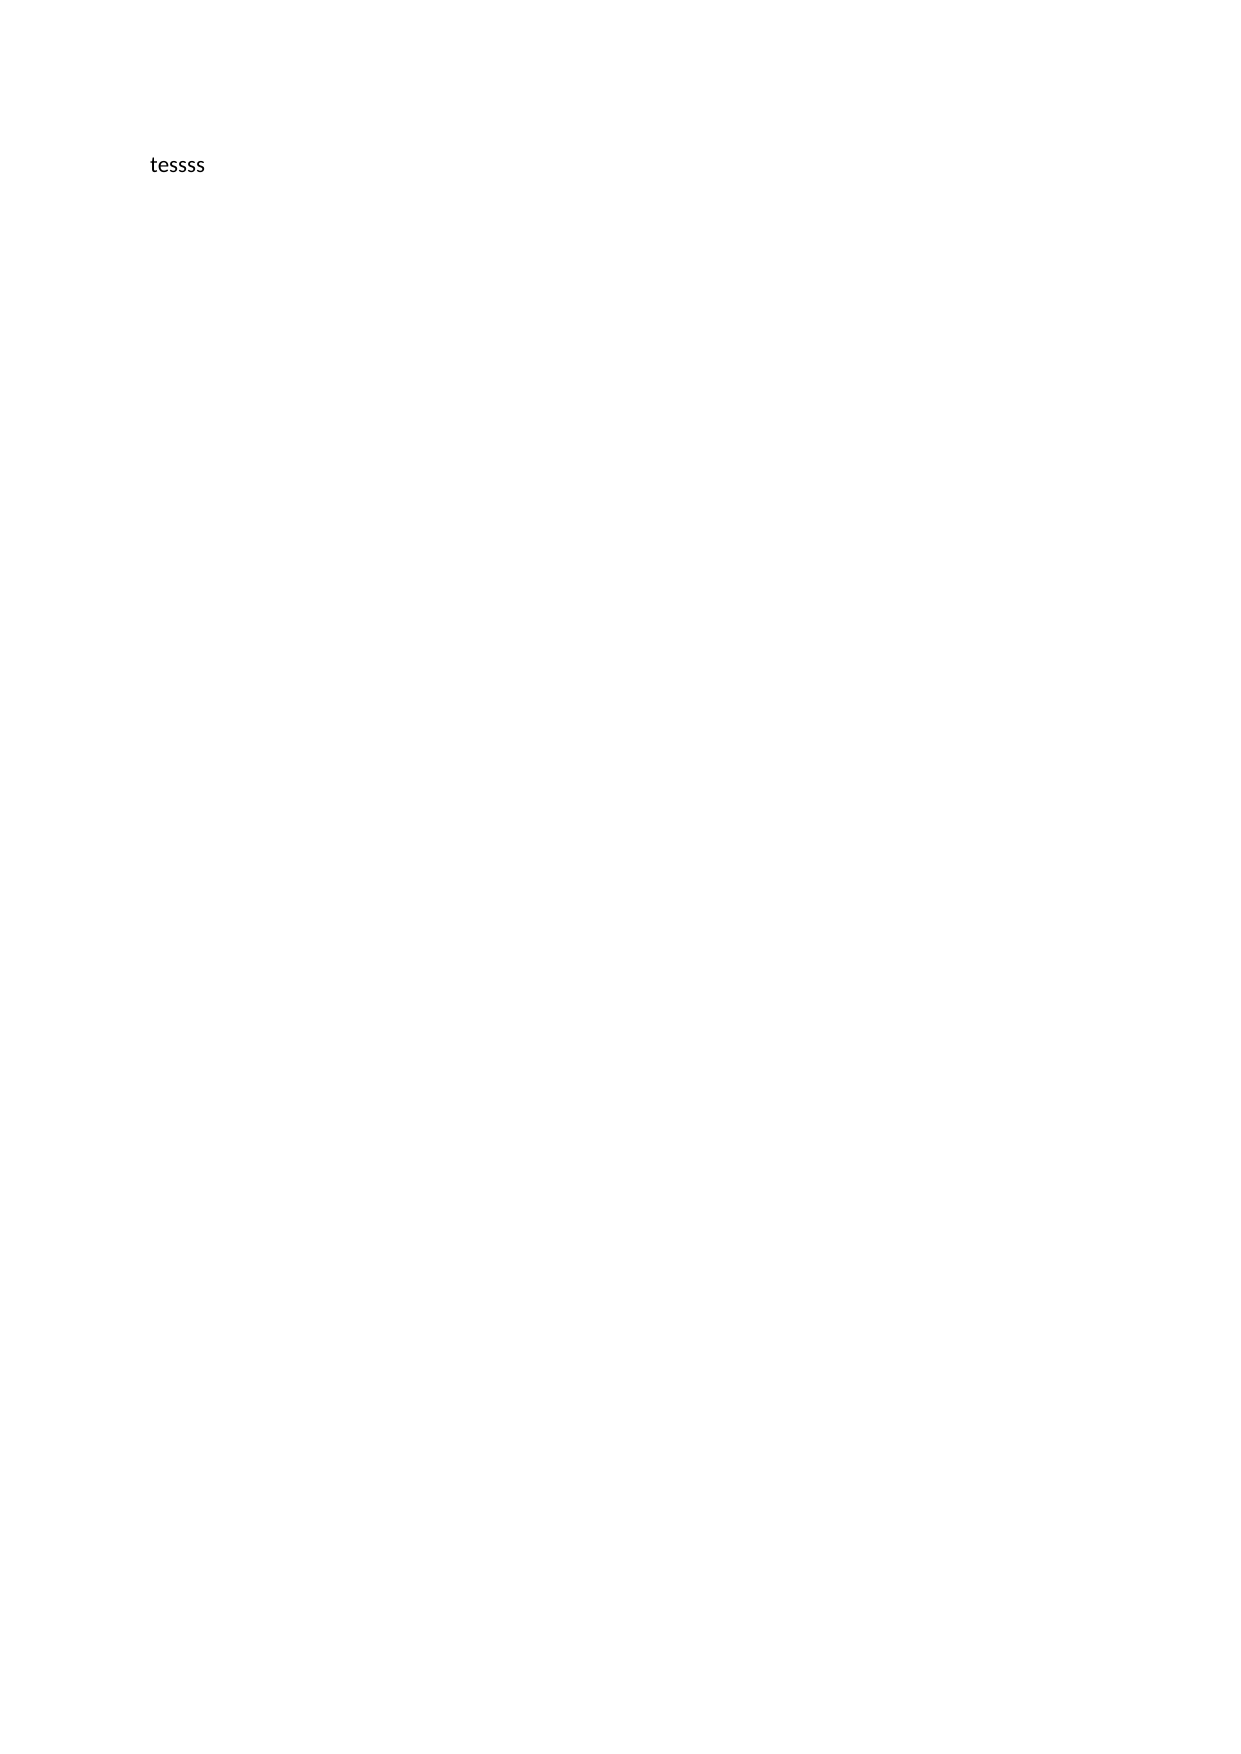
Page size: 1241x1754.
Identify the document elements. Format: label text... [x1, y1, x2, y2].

text tessss [150, 150, 1090, 178]
